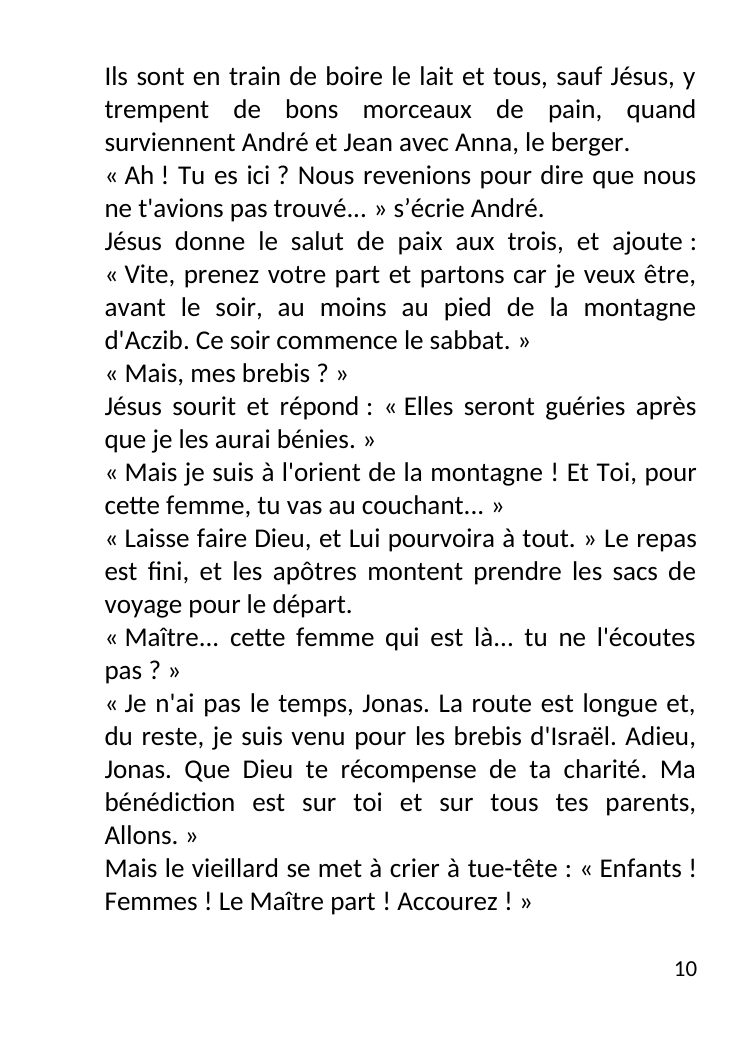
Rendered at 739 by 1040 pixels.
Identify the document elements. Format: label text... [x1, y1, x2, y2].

text « Mais, mes brebis ? » [104, 356, 697, 389]
text « Maître... cette femme qui est là... tu ne l'écoutes pas ? » [104, 620, 697, 686]
text « Je n'ai pas le temps, Jonas. La route est longue et, du reste, je suis venu pour les brebis d'Israël. Adieu, Jonas. Que Dieu te récompense de ta charité. Ma bénédiction est sur toi et sur tous tes parents, Allons. » [104, 686, 697, 852]
text « Mais je suis à l'orient de la montagne ! Et Toi, pour cette femme, tu vas au couchant... » [104, 455, 697, 521]
text Ils sont en train de boire le lait et tous, sauf Jésus, y trempent de bons morceaux de pain, quand surviennent André et Jean avec Anna, le berger. [104, 59, 697, 158]
text « Ah ! Tu es ici ? Nous revenions pour dire que nous ne t'avions pas trouvé... » s’écrie André. [104, 158, 697, 224]
text Jésus donne le salut de paix aux trois, et ajoute : « Vite, prenez votre part et partons car je veux être, avant le soir, au moins au pied de la montagne d'Aczib. Ce soir commence le sabbat. » [104, 224, 697, 356]
text Jésus sourit et répond : « Elles seront guéries après que je les aurai bénies. » [104, 389, 697, 455]
text « Laisse faire Dieu, et Lui pourvoira à tout. » Le repas est fini, et les apôtres montent prendre les sacs de voyage pour le départ. [104, 521, 697, 620]
text Mais le vieillard se met à crier à tue-tête : « Enfants ! Femmes ! Le Maître part ! Accourez ! » [104, 852, 697, 918]
